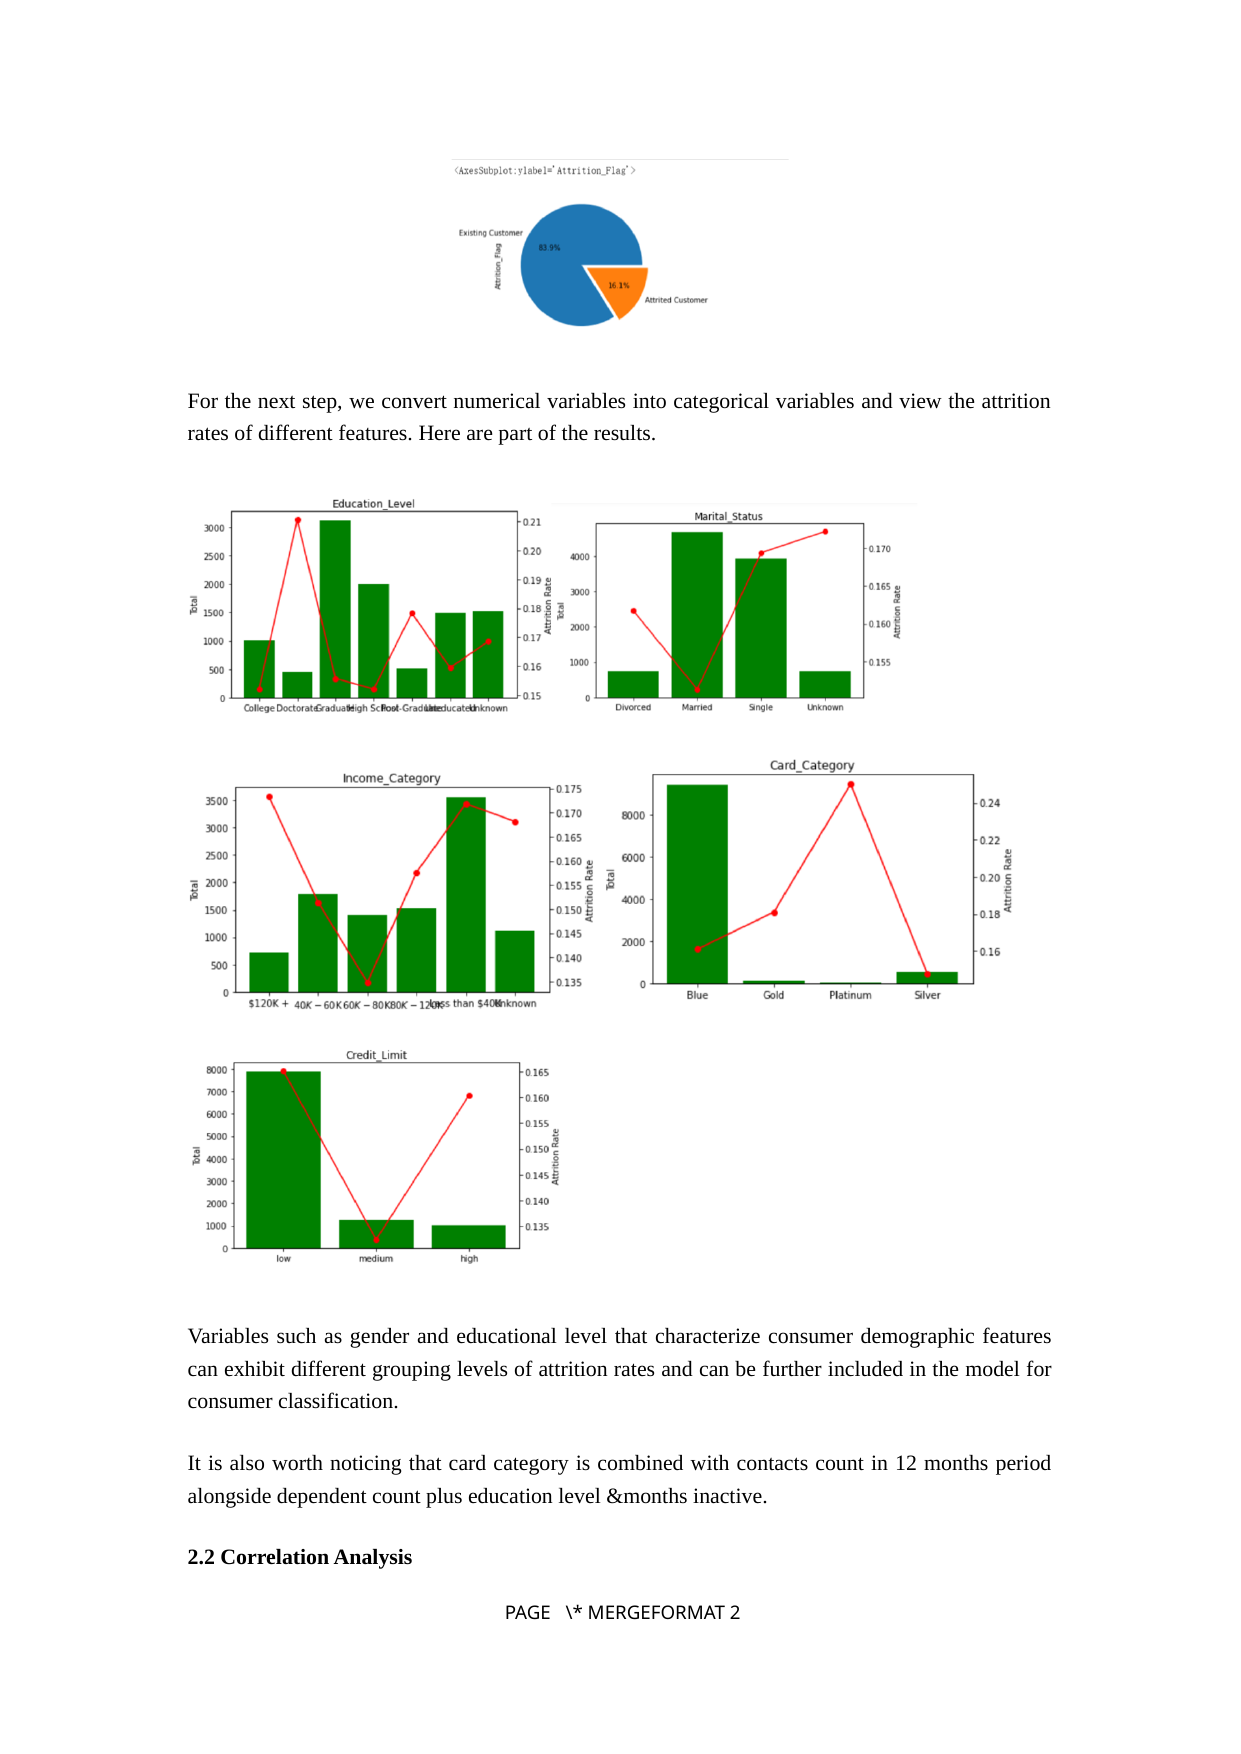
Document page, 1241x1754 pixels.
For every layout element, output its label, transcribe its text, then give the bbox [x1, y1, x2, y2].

picture [187, 1030, 573, 1280]
picture [451, 159, 789, 331]
text It is also worth noticing that card category is combined with contacts count in 12 months period alongside dependent count plus education level &months inactive. [187, 1446, 1053, 1511]
text Variables such as gender and educational level that characterize consumer demographic features can exhibit different grouping levels of attrition rates and can be further included in the model for consumer classification. [187, 1320, 1053, 1417]
picture [187, 753, 1026, 1015]
text 2.2 Correlation Analysis [187, 1541, 1053, 1573]
text For the next step, we convert numerical variables into categorical variables and view the attrition rates of different features. Here are part of the results. [187, 384, 1053, 449]
picture [187, 486, 918, 730]
